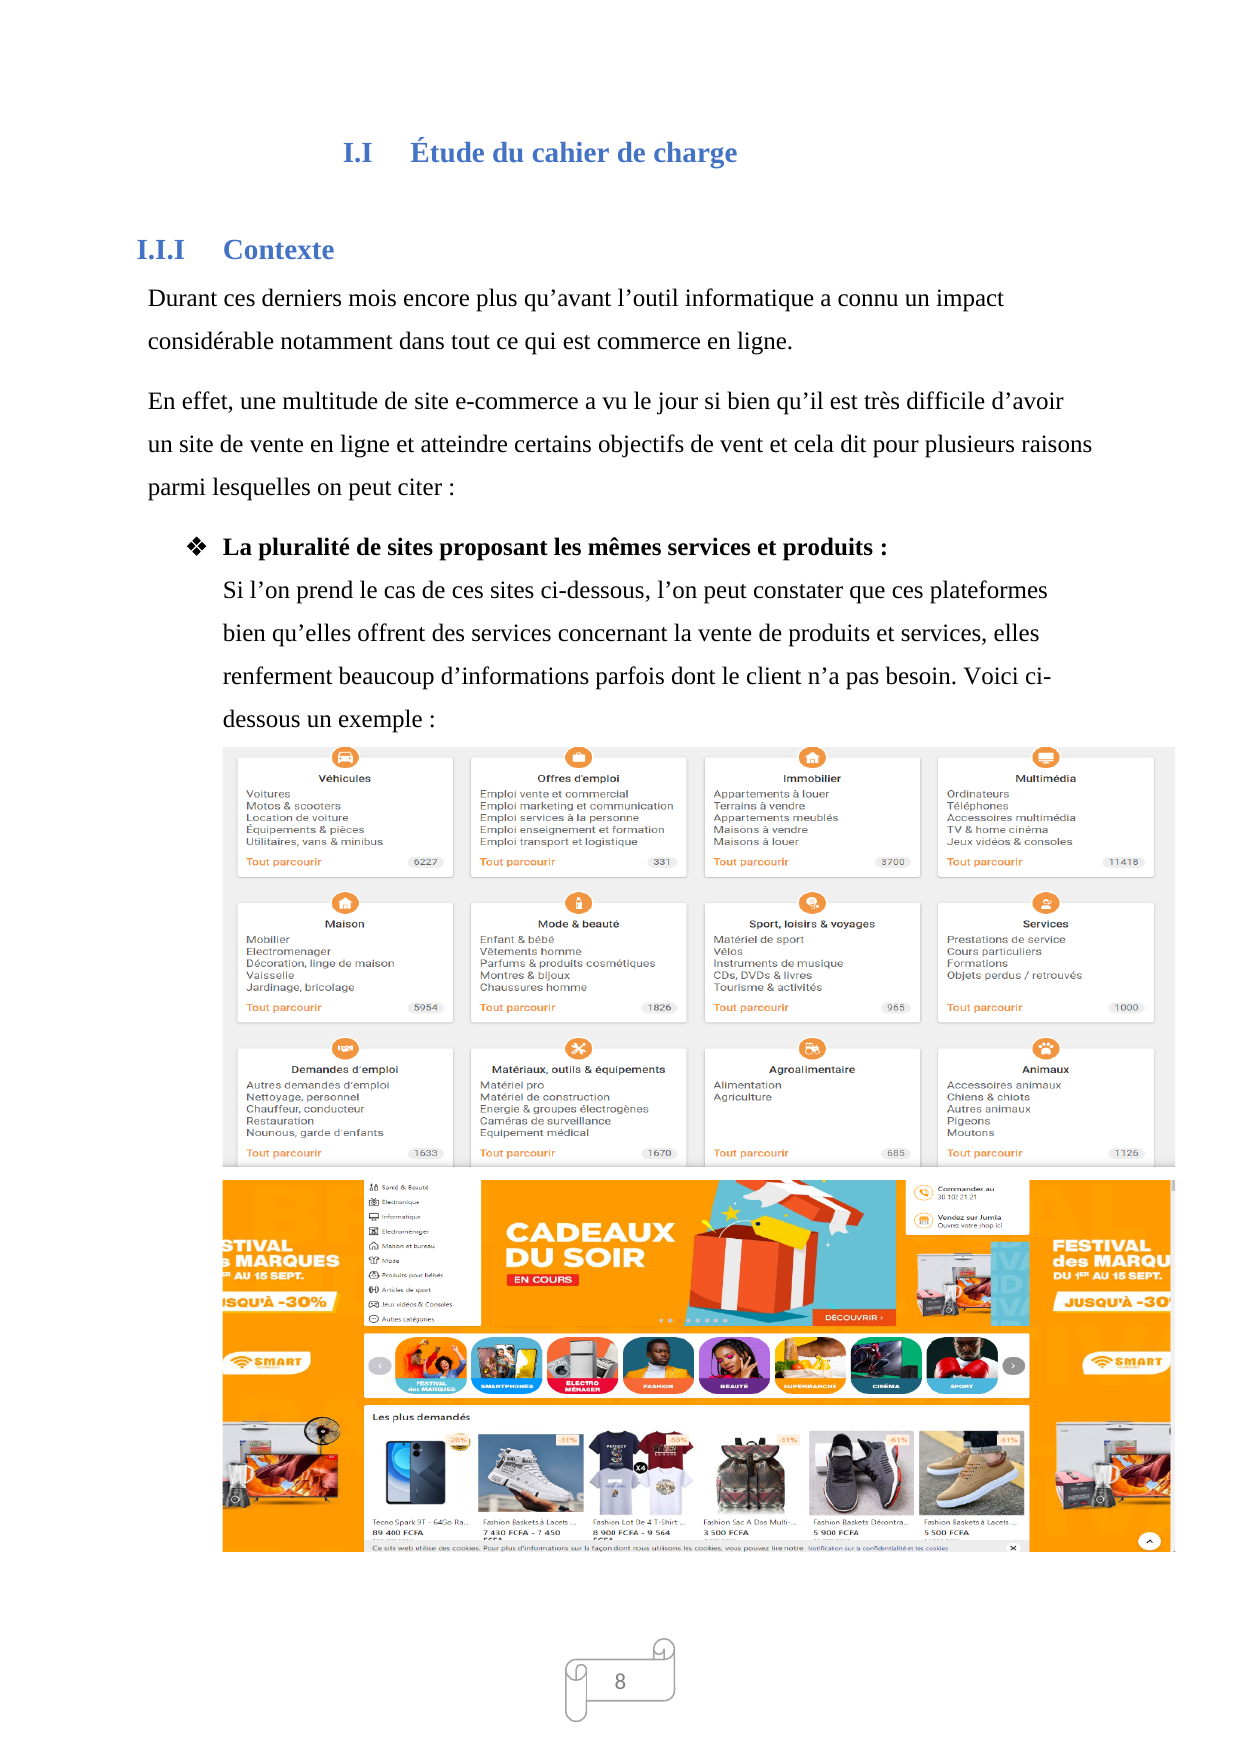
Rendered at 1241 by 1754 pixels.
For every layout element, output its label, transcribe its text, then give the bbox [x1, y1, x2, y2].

list La pluralité de sites proposant les mêmes services et produits : [185, 532, 1093, 561]
picture [222, 1180, 1176, 1552]
text En effet, une multitude de site e-commerce a vu le jour si bien qu’il est très difficile d’avoir un site de vente en ligne et atteindre certains objectifs de vent et cela dit pour plusieurs raisons parmi lesquelles on peut citer : [148, 386, 1093, 501]
list Si l’on prend le cas de ces sites ci-dessous, l’on peut constater que ces plateformes bien qu’elles offrent des services concernant la vente de produits et services, elles renferment beaucoup d’informations parfois dont le client n’a pas besoin. Voici ci-dessous un exemple : [223, 575, 1093, 733]
text Durant ces derniers mois encore plus qu’avant l’outil informatique a connu un impact considérable notamment dans tout ce qui est commerce en ligne. [148, 283, 1093, 355]
subtitle Contexte [185, 232, 1093, 266]
picture [222, 747, 1176, 1167]
subtitle Étude du cahier de charge [373, 135, 1093, 169]
